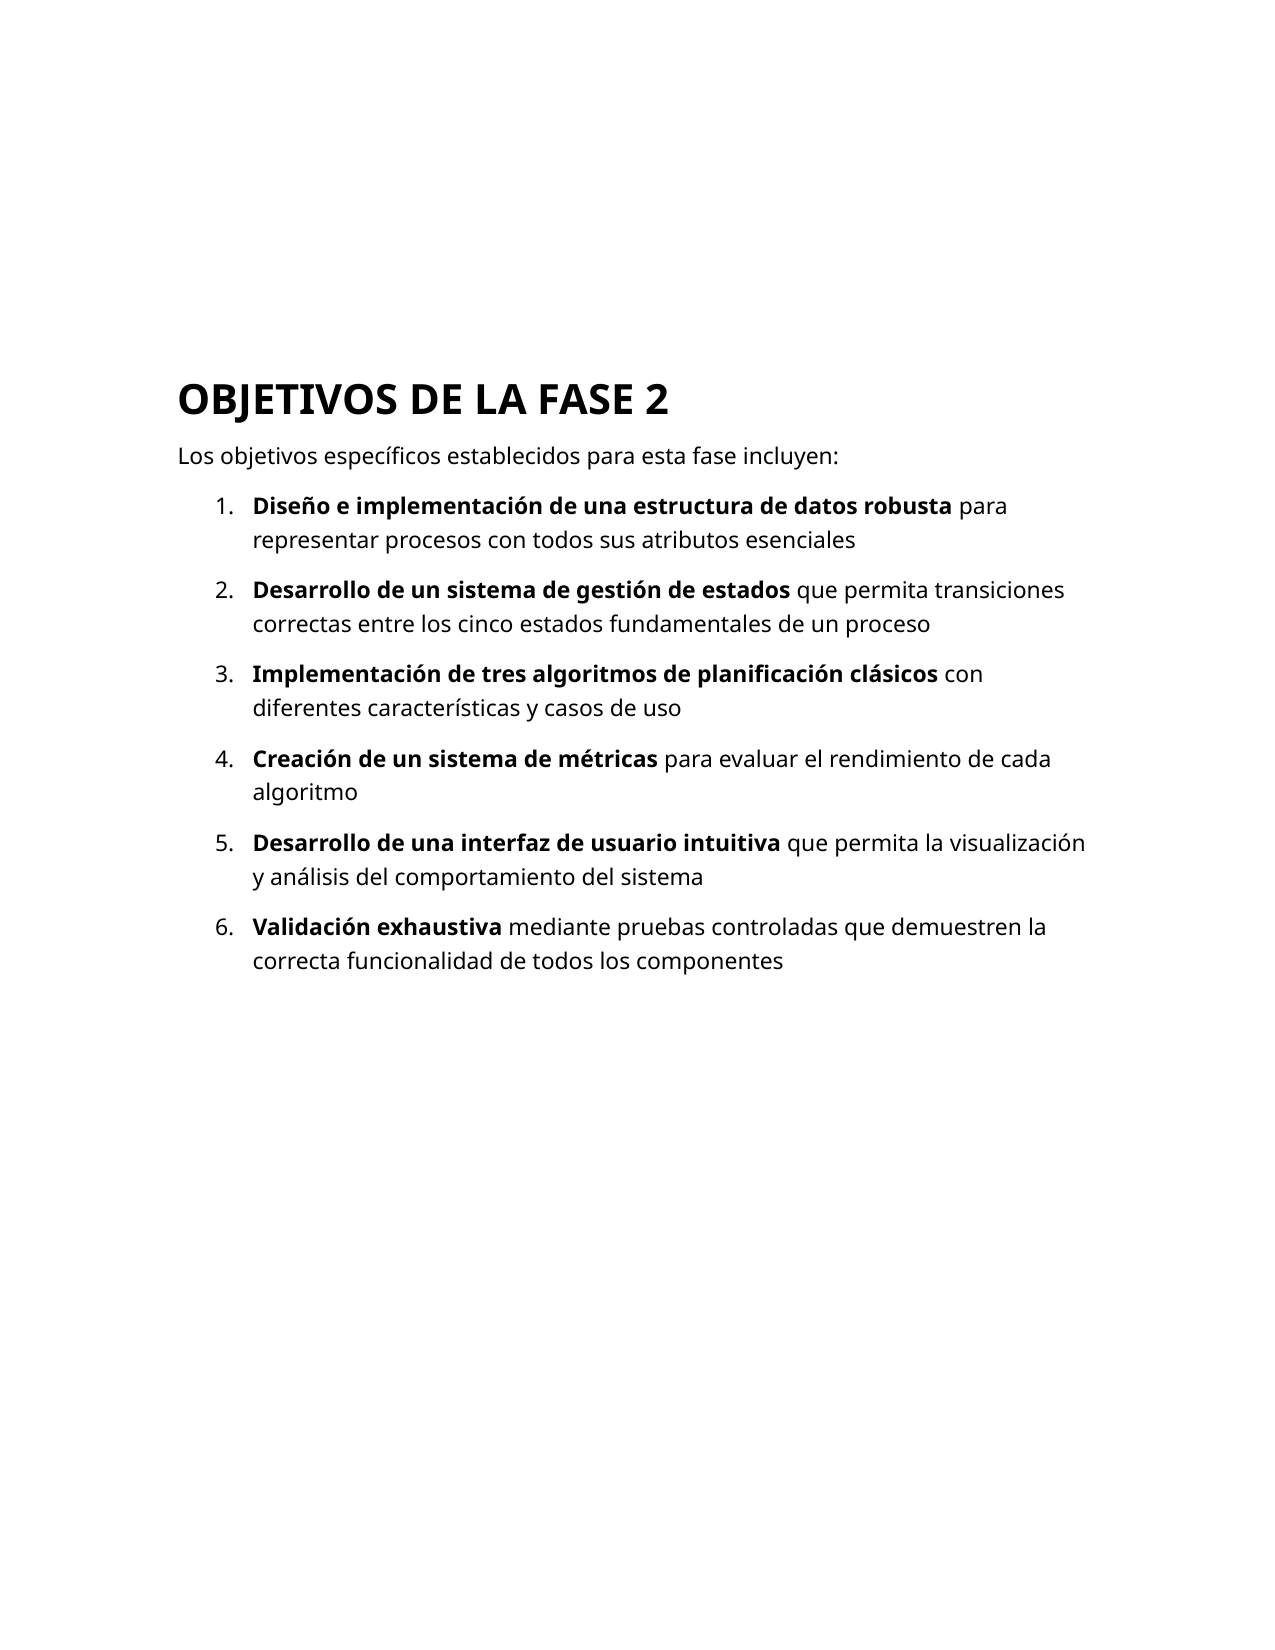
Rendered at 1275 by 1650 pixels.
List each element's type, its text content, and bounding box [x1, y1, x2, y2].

list Implementación de tres algoritmos de planificación clásicos con diferentes características y casos de uso [215, 658, 1098, 723]
list Desarrollo de una interfaz de usuario intuitiva que permita la visualización y análisis del comportamiento del sistema [215, 827, 1098, 892]
list Diseño e implementación de una estructura de datos robusta para representar procesos con todos sus atributos esenciales [215, 490, 1098, 555]
list Desarrollo de un sistema de gestión de estados que permita transiciones correctas entre los cinco estados fundamentales de un proceso [215, 574, 1098, 639]
list Creación de un sistema de métricas para evaluar el rendimiento de cada algoritmo [215, 743, 1098, 808]
list Validación exhaustiva mediante pruebas controladas que demuestren la correcta funcionalidad de todos los componentes [215, 911, 1098, 1010]
text Los objetivos específicos establecidos para esta fase incluyen: [177, 440, 1098, 471]
subtitle OBJETIVOS DE LA FASE 2 [177, 370, 1098, 427]
